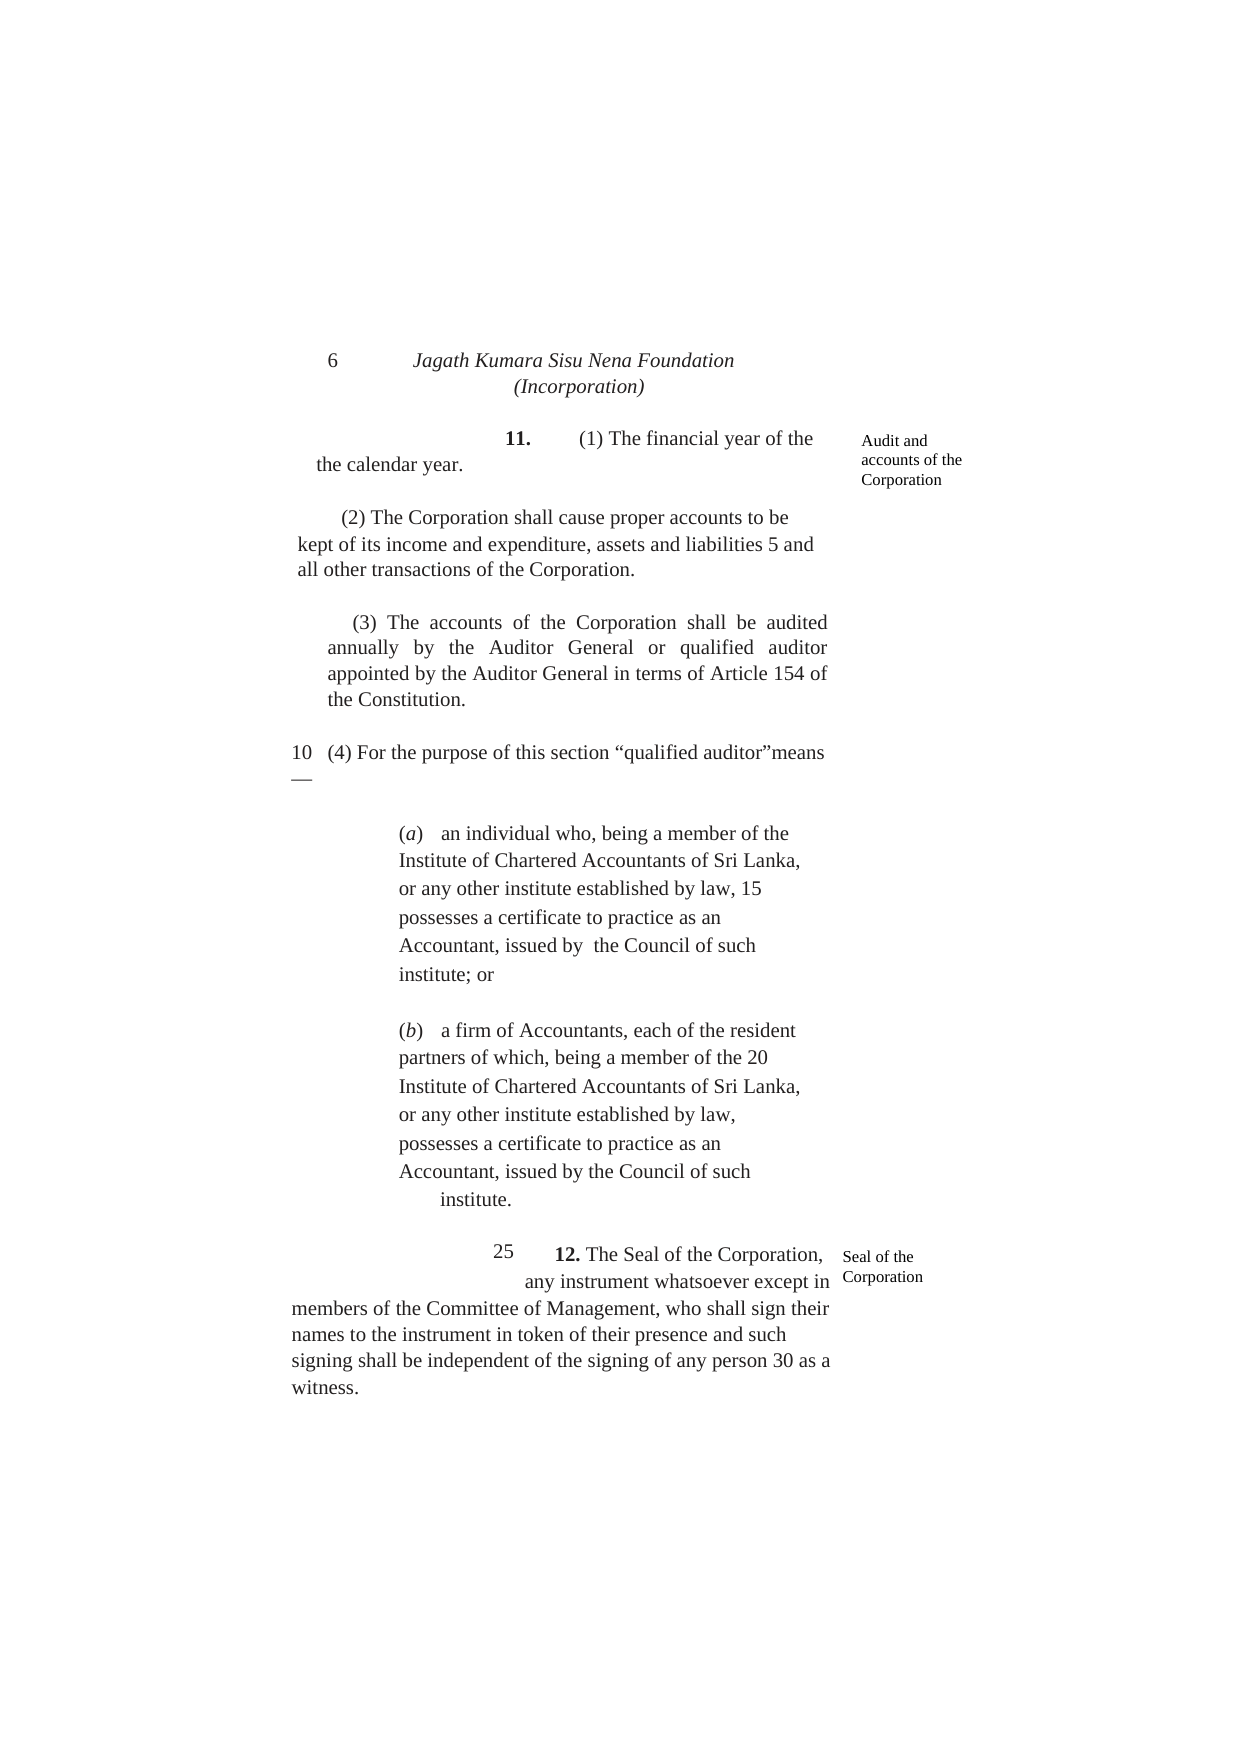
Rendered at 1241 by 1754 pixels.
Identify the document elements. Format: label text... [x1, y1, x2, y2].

table_header Audit and accounts of the Corporation [853, 420, 1166, 530]
text 6 Jagath Kumara Sisu Nena Foundation (Incorporation) [327, 348, 745, 399]
table_header 25 [208, 1234, 521, 1295]
text 10 (4) For the purpose of this section “qualified auditor”means— [291, 740, 835, 790]
text (b) a firm of Accountants, each of the resident partners of which, being a member of the 20 Institute of Chartered Accountants of Sri Lanka, or any other institute established by law, possesses a certificate to practice as an Accountant, issued by the Council of such institute. [290, 1018, 835, 1213]
table_header 11. [226, 420, 539, 451]
text kept of its income and expenditure, assets and liabilities 5 and all other transactions of the Corporation. [297, 531, 835, 581]
table_header 12. The Seal of the Corporation, shall not be affixed to [521, 1234, 834, 1266]
text members of the Committee of Management, who shall sign their names to the instrument in token of their presence and such signing shall be independent of the signing of any person 30 as a witness. [291, 1296, 835, 1399]
table_cell any instrument whatsoever except in the presence of two [521, 1266, 834, 1295]
text (3) The accounts of the Corporation shall be audited annually by the Auditor General or qualified auditor appointed by the Auditor General in terms of Article 154 of the Constitution. [327, 609, 828, 711]
table_cell Corporation [834, 1266, 1147, 1295]
text (a) an individual who, being a member of the Institute of Chartered Accountants of Sri Lanka, or any other institute established by law, 15 possesses a certificate to practice as an Accountant, issued by the Council of such institute; or [290, 821, 835, 987]
table_header (1) The financial year of the Corporation shall be [540, 420, 853, 451]
table_header Seal of the [834, 1234, 1147, 1266]
table_cell the calendar year. (2) The Corporation shall cause proper accounts to be [226, 451, 853, 530]
